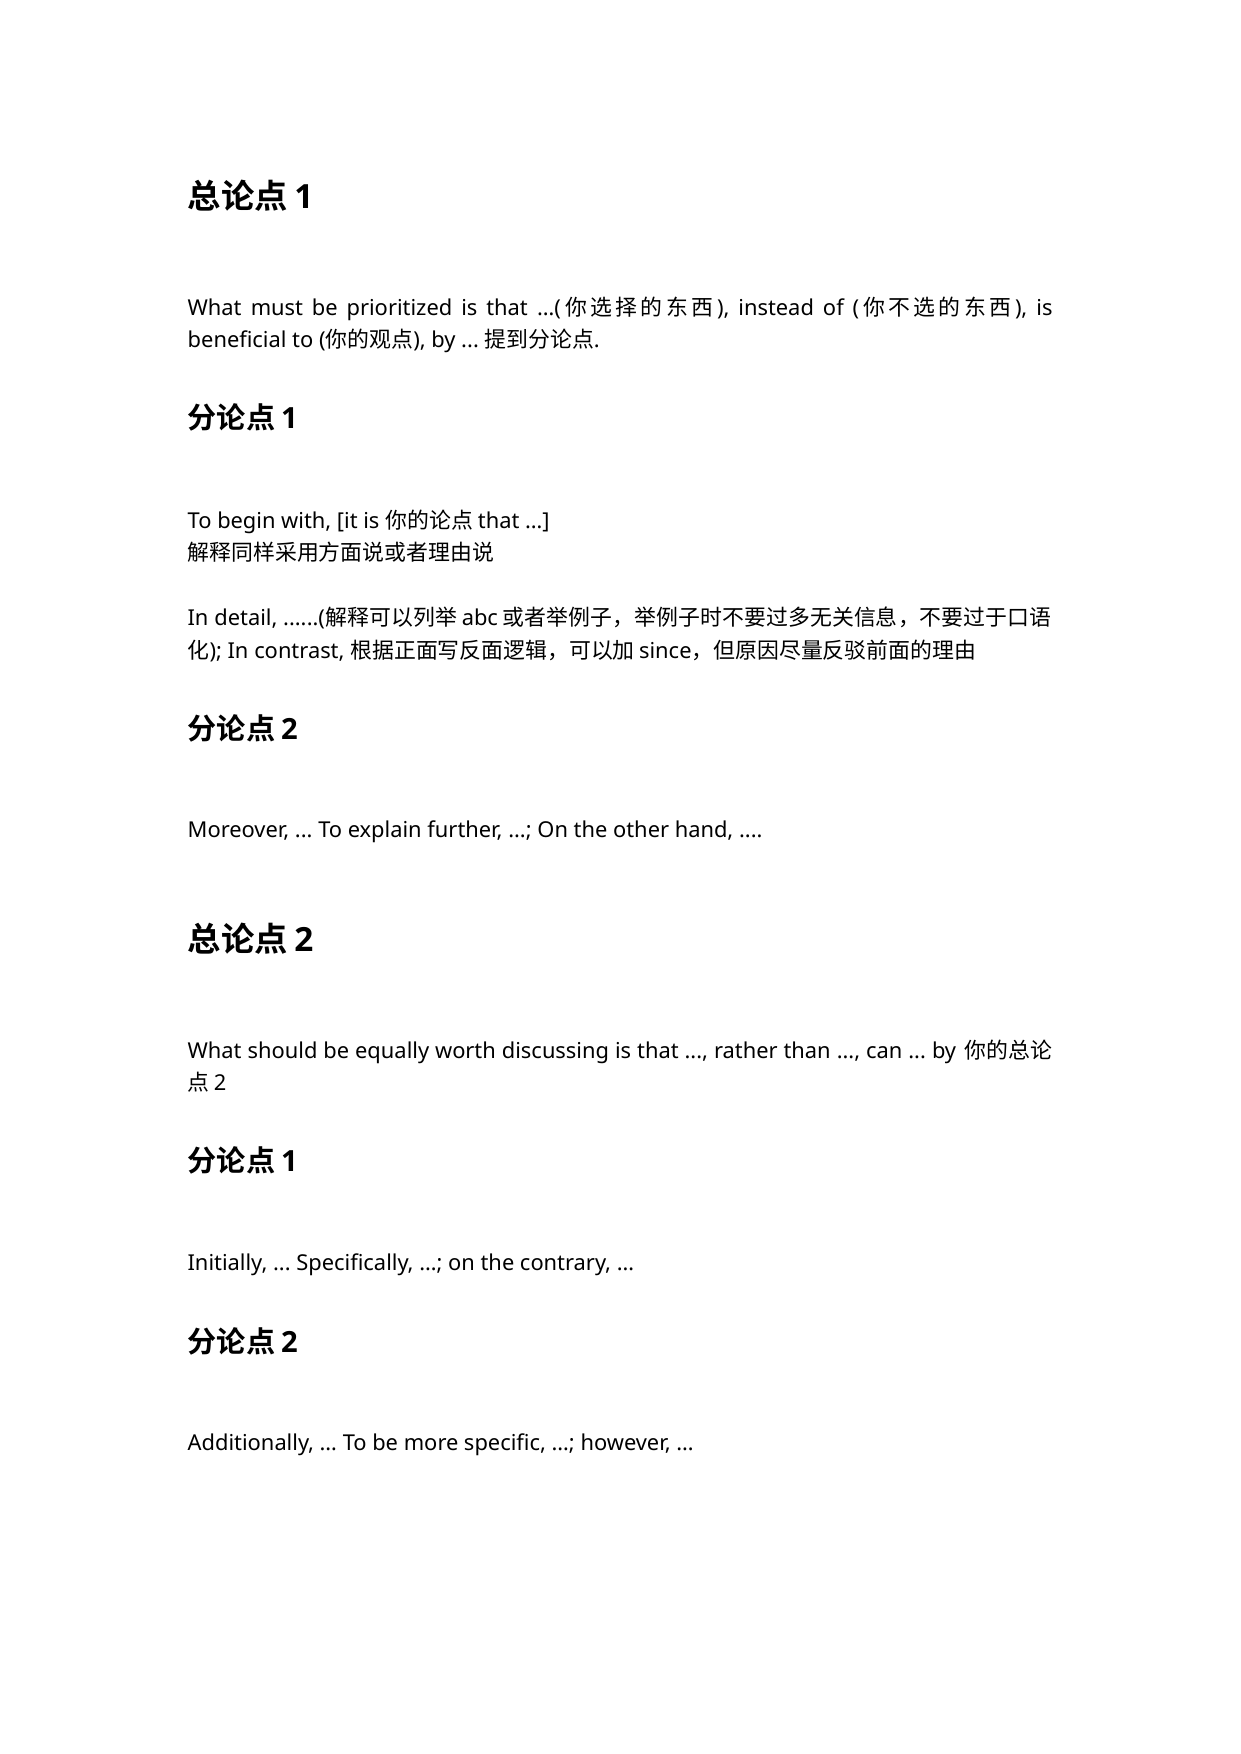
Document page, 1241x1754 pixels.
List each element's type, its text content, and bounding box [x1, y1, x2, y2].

subtitle 分论点2 [187, 694, 1053, 759]
text 解释同样采用方面说或者理由说 [187, 535, 1053, 567]
text Additionally, … To be more specific, …; however, … [187, 1426, 1053, 1458]
subtitle 总论点2 [187, 905, 1053, 970]
subtitle 分论点1 [187, 383, 1053, 448]
text To begin with, [it is 你的论点 that …] [187, 502, 1053, 535]
subtitle 总论点1 [187, 162, 1053, 227]
text Moreover, ... To explain further, ...; On the other hand, .... [187, 813, 1053, 845]
text In detail, ......(解释可以列举abc或者举例子，举例子时不要过多无关信息，不要过于口语化); In contrast, 根据正面写反面逻辑，可以加since，但原因尽量反驳前面的理由 [187, 600, 1053, 665]
subtitle 分论点1 [187, 1127, 1053, 1192]
subtitle 分论点2 [187, 1307, 1053, 1372]
text What must be prioritized is that …(你选择的东西), instead of (你不选的东西), is beneficial to (你的观点), by ... 提到分论点. [187, 289, 1053, 354]
text ﻿Initially, ... Specifically, …; on the contrary, … [187, 1245, 1053, 1278]
text What should be equally worth discussing is that ..., rather than ..., can ... by 你的总论点2 [187, 1032, 1053, 1097]
